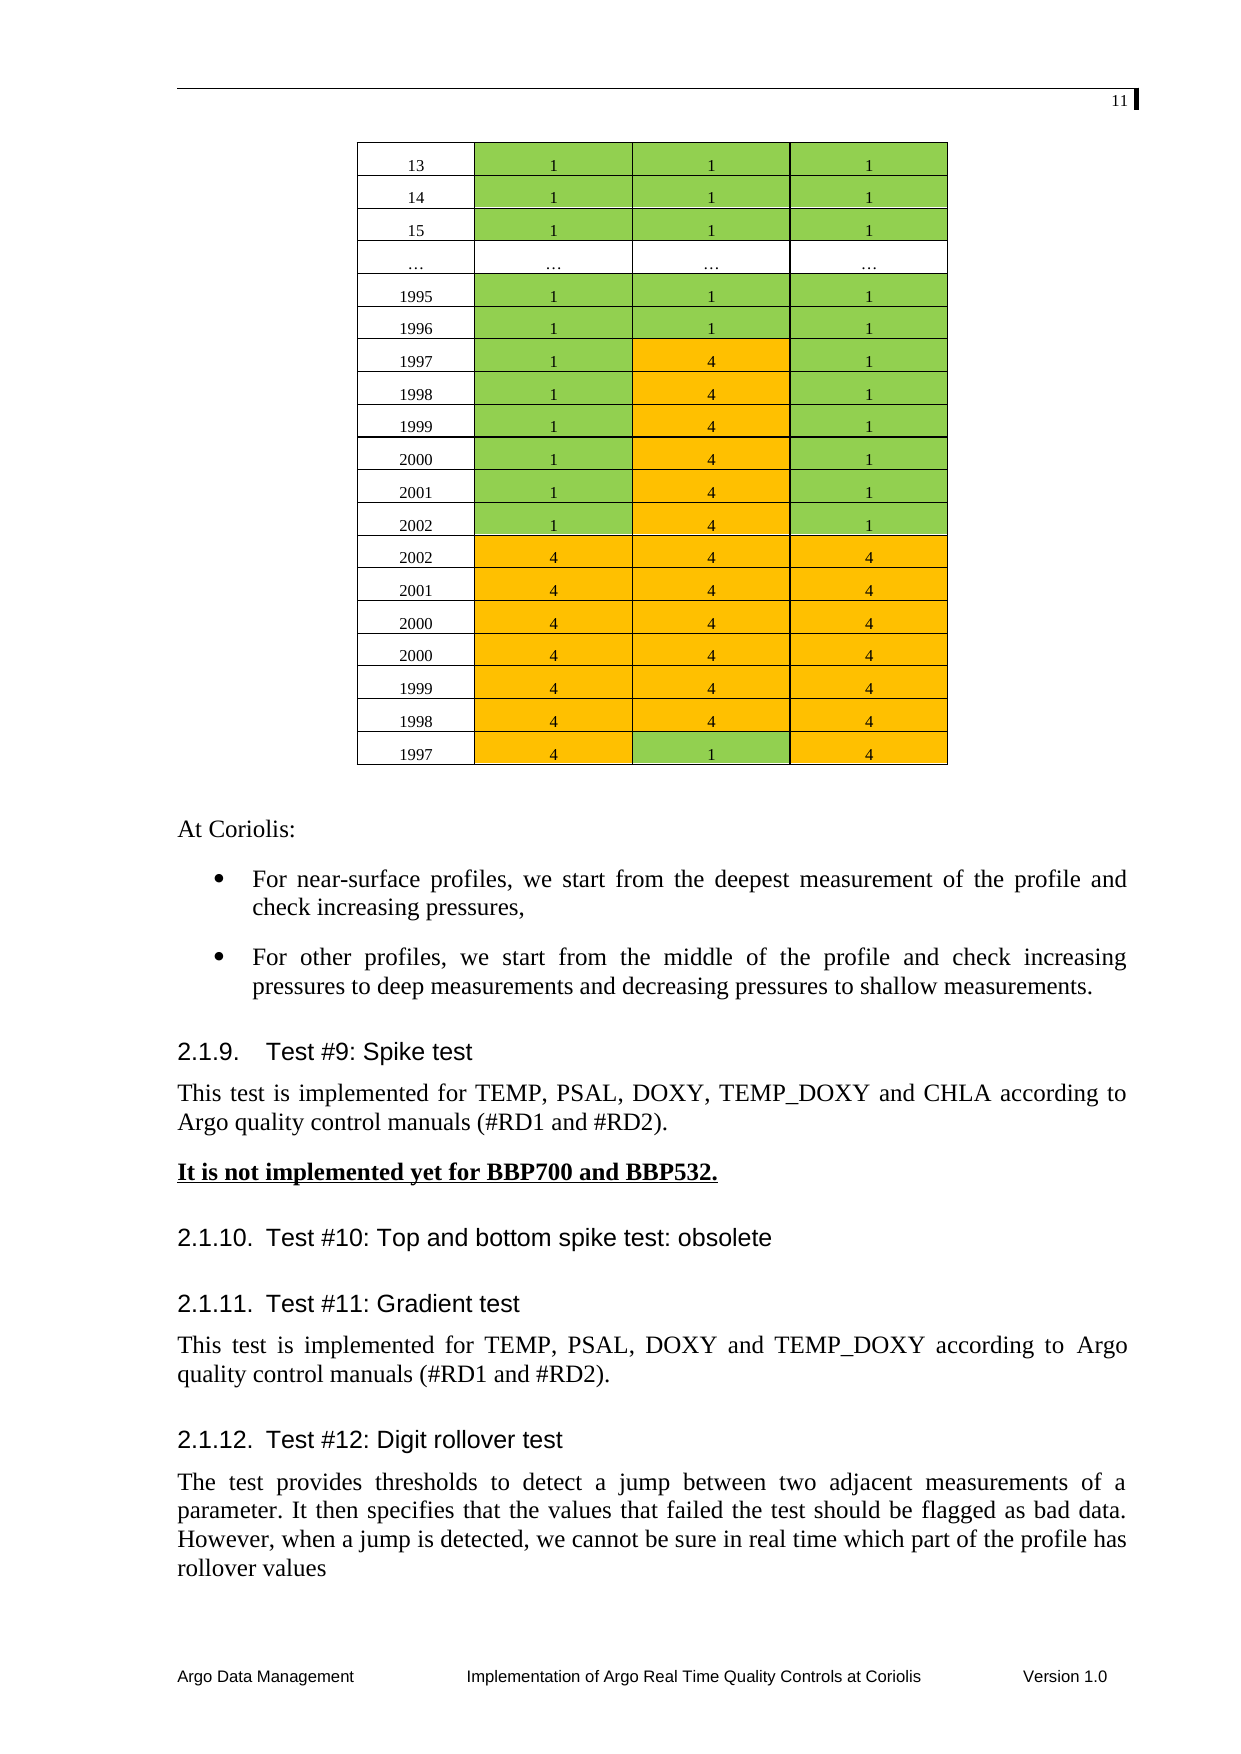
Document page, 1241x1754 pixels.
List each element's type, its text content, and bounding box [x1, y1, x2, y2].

table_cell … [358, 241, 474, 273]
table_cell 4 [475, 601, 632, 633]
table_cell 4 [791, 634, 947, 665]
table_cell 1999 [358, 666, 474, 698]
table_cell 1996 [358, 307, 474, 338]
subtitle Test #10: Top and bottom spike test: obsolete [177, 1223, 1128, 1252]
table_cell 1 [475, 143, 632, 175]
table_cell 4 [475, 568, 632, 600]
subtitle Test #12: Digit rollover test [177, 1425, 1128, 1454]
table_cell 4 [633, 372, 789, 404]
table_cell 13 [358, 143, 474, 175]
table_cell 2000 [358, 601, 474, 633]
table_cell 4 [791, 536, 947, 567]
table_cell 14 [358, 176, 474, 207]
list For near-surface profiles, we start from the deepest measurement of the profile and check increasing pressures, [214, 864, 1128, 921]
table_cell 4 [633, 438, 789, 469]
table_cell 1999 [358, 405, 474, 436]
table_cell 1 [633, 274, 789, 306]
list For other profiles, we start from the middle of the profile and check increasing pressures to deep measurements and decreasing pressures to shallow measurements. [214, 942, 1128, 999]
subtitle Test #11: Gradient test [177, 1289, 1128, 1318]
table_cell 4 [633, 536, 789, 567]
table_cell 1997 [358, 339, 474, 371]
table_cell 1 [791, 339, 947, 371]
table_cell 1 [791, 438, 947, 469]
table_cell 4 [633, 339, 789, 371]
table_cell 4 [633, 634, 789, 665]
table_cell 2002 [358, 536, 474, 567]
text This test is implemented for TEMP, PSAL, DOXY and TEMP_DOXY according to Argo quality control manuals (#RD1 and #RD2). [177, 1330, 1128, 1388]
table_cell 2000 [358, 438, 474, 469]
text At Coriolis: [177, 814, 1128, 843]
table_cell 4 [475, 666, 632, 698]
table_cell 4 [791, 699, 947, 731]
table_cell 1 [633, 209, 789, 240]
table_cell 1 [791, 470, 947, 502]
table_cell 2001 [358, 470, 474, 502]
table_cell 1 [791, 503, 947, 534]
table_cell 4 [633, 405, 789, 436]
table_cell 1 [791, 274, 947, 306]
text The test provides thresholds to detect a jump between two adjacent measurements of a parameter. It then specifies that the values that failed the test should be flagged as bad data. However, when a jump is detected, we cannot be sure in real time which part of the profile has rollover values [177, 1467, 1128, 1582]
table_cell 4 [633, 666, 789, 698]
text It is not implemented yet for BBP700 and BBP532. [177, 1157, 1128, 1185]
table_cell 1 [633, 732, 789, 763]
table_cell 4 [633, 601, 789, 633]
subtitle Test #9: Spike test [177, 1037, 1128, 1066]
table_cell 1 [475, 339, 632, 371]
table_cell 1 [475, 372, 632, 404]
table_cell 4 [633, 568, 789, 600]
table_cell … [475, 241, 632, 273]
table_cell … [791, 241, 947, 273]
table_cell 4 [791, 732, 947, 763]
table_cell 4 [475, 634, 632, 665]
table_cell 4 [633, 699, 789, 731]
table_cell 1 [633, 143, 789, 175]
table_cell 1997 [358, 732, 474, 763]
table_cell 1 [791, 307, 947, 338]
table_cell 2002 [358, 503, 474, 534]
text This test is implemented for TEMP, PSAL, DOXY, TEMP_DOXY and CHLA according to Argo quality control manuals (#RD1 and #RD2). [177, 1078, 1128, 1136]
table_cell 1 [475, 209, 632, 240]
table_cell 2000 [358, 634, 474, 665]
table_cell 1 [475, 176, 632, 207]
table_cell 4 [475, 699, 632, 731]
table_cell 4 [475, 536, 632, 567]
table_cell 2001 [358, 568, 474, 600]
table_cell 1 [633, 307, 789, 338]
table_cell 1 [791, 405, 947, 436]
table_cell 1998 [358, 372, 474, 404]
table_cell 4 [633, 503, 789, 534]
table_cell 1 [475, 503, 632, 534]
table_cell 4 [475, 732, 632, 763]
table_cell 15 [358, 209, 474, 240]
table_cell 1 [475, 405, 632, 436]
table_cell 1 [475, 274, 632, 306]
table_cell 1998 [358, 699, 474, 731]
table_cell 4 [791, 666, 947, 698]
table_cell 4 [791, 568, 947, 600]
table_cell 4 [791, 601, 947, 633]
table_cell 1 [791, 143, 947, 175]
table_cell 1995 [358, 274, 474, 306]
table_cell 1 [475, 470, 632, 502]
table_cell 1 [791, 372, 947, 404]
table_cell 1 [475, 438, 632, 469]
table_cell 1 [791, 176, 947, 207]
table_cell … [633, 241, 789, 273]
table_cell 4 [633, 470, 789, 502]
table_cell 1 [633, 176, 789, 207]
table_cell 1 [475, 307, 632, 338]
table_cell 1 [791, 209, 947, 240]
